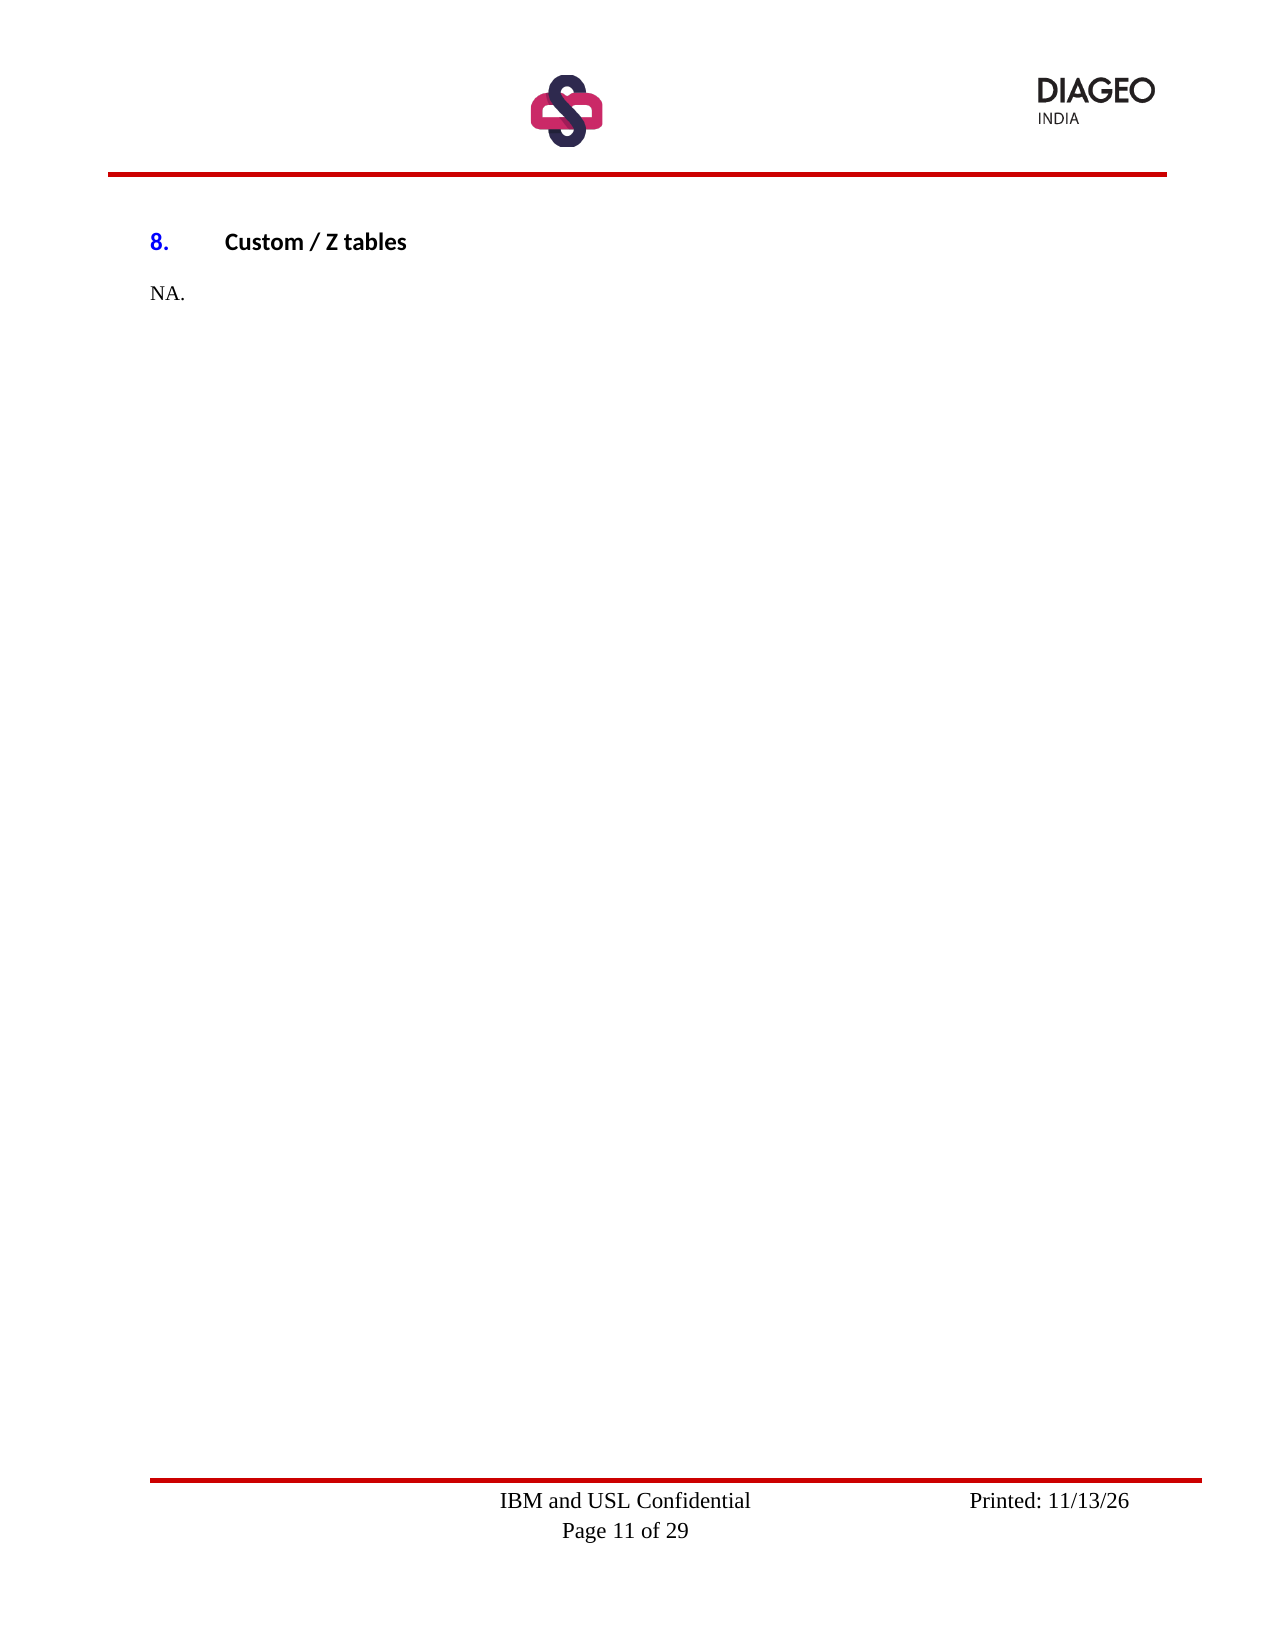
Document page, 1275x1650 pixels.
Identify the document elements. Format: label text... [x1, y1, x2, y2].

text NA. [150, 281, 1125, 305]
subtitle Custom / Z tables [150, 226, 1125, 256]
picture [1035, 75, 1156, 127]
